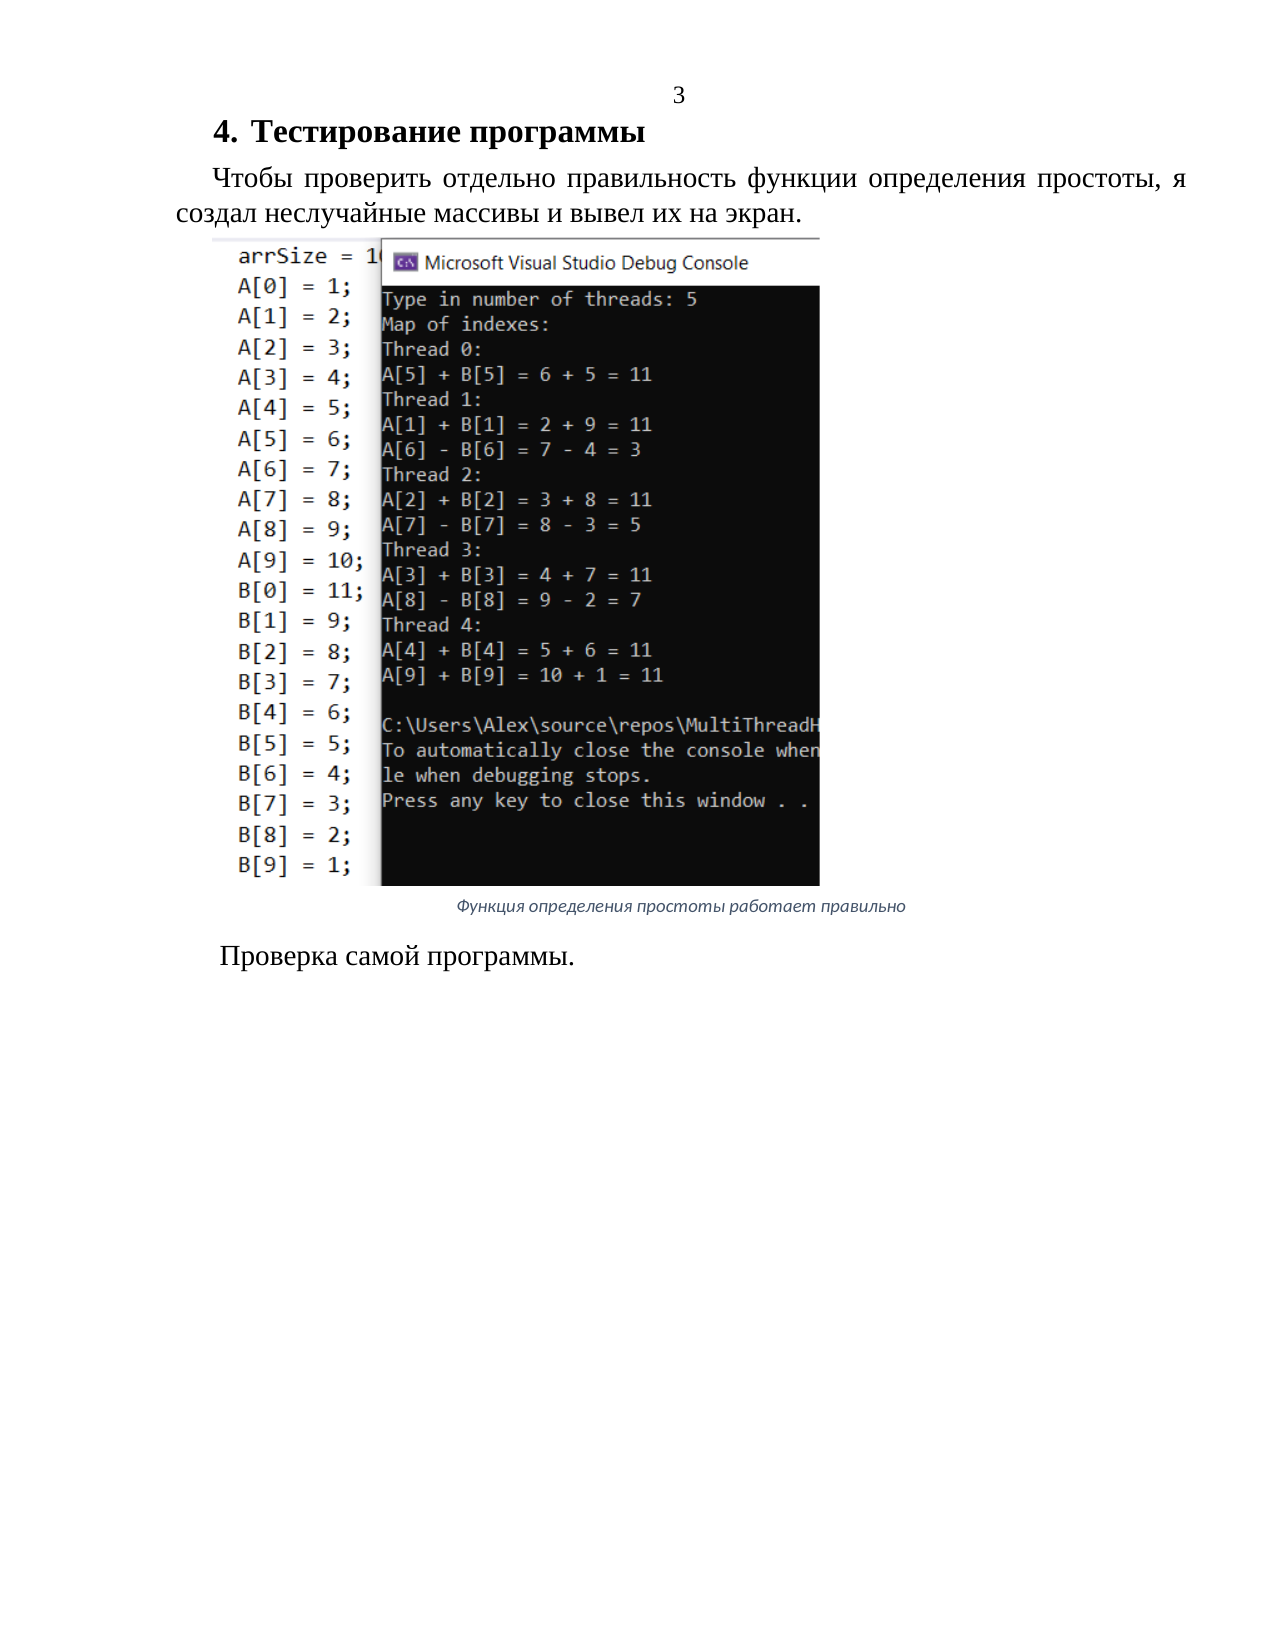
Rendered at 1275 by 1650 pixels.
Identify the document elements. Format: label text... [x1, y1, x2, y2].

text Проверка самой программы. [176, 938, 1187, 971]
subtitle Тестирование программы [213, 111, 1187, 149]
text Чтобы проверить отдельно правильность функции определения простоты, я создал неслучайные массивы и вывел их на экран. [176, 161, 1187, 228]
text Функция определения простоты работает правильно [177, 894, 1187, 917]
picture [212, 237, 820, 886]
